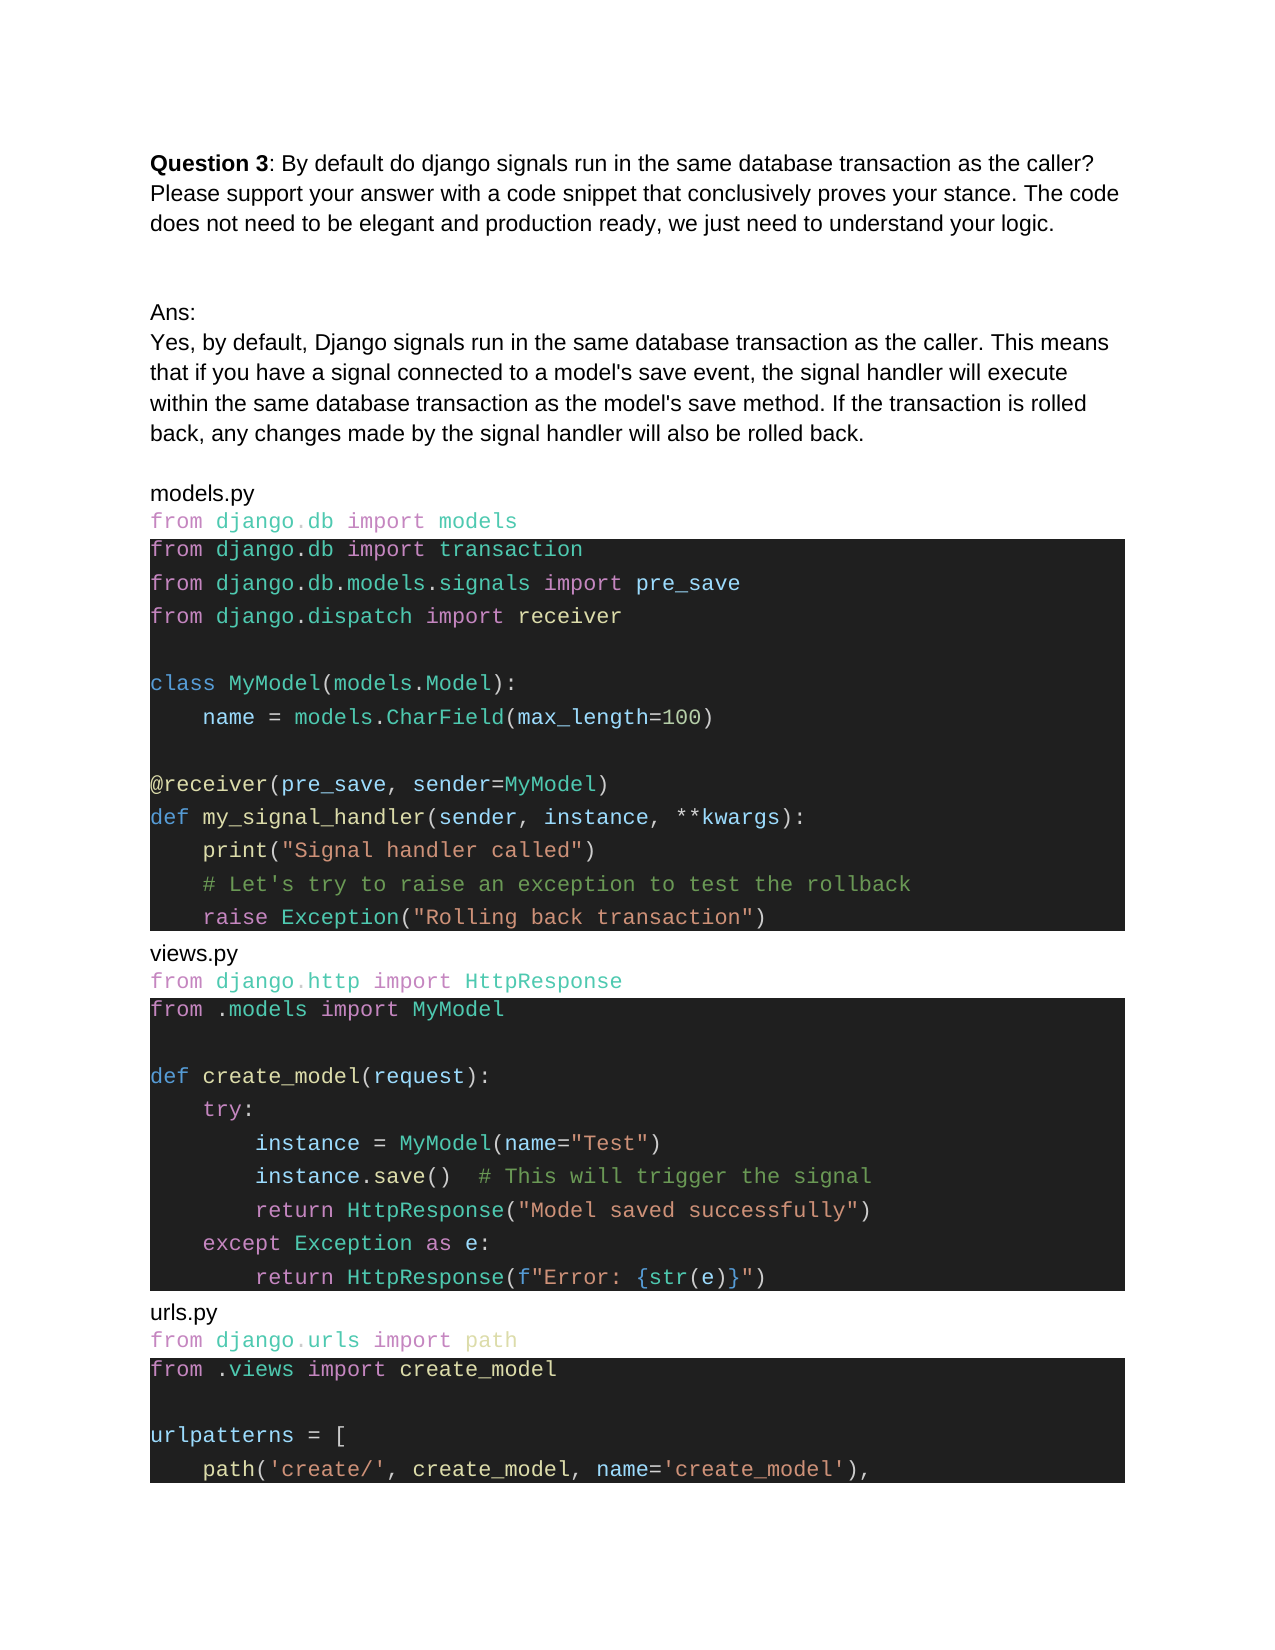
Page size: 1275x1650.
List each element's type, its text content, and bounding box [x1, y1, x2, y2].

text return HttpResponse(f"Error: {str(e)}") [150, 1266, 1125, 1291]
text Question 3: By default do django signals run in the same database transaction as the caller? Please support your answer with a code snippet that conclusively proves your stance. The code does not need to be elegant and production ready, we just need to understand your logic. [150, 150, 1125, 237]
text from .views import create_model [150, 1358, 1125, 1382]
text def my_signal_handler(sender, instance, **kwargs): [150, 806, 1125, 831]
text try: [150, 1099, 1125, 1123]
text except Exception as e: [150, 1232, 1125, 1257]
text return HttpResponse("Model saved successfully") [150, 1199, 1125, 1224]
text views.py from django.http import HttpResponse [150, 940, 1125, 995]
text from django.db import transaction [150, 539, 1125, 563]
text raise Exception("Rolling back transaction") [150, 906, 1125, 931]
text Ans: [150, 299, 1125, 325]
text Yes, by default, Django signals run in the same database transaction as the caller. This means that if you have a signal connected to a model's save event, the signal handler will execute within the same database transaction as the model's save method. If the transaction is rolled back, any changes made by the signal handler will also be rolled back. [150, 329, 1125, 446]
text class MyModel(models.Model): [150, 672, 1125, 697]
text @receiver(pre_save, sender=MyModel) [150, 773, 1125, 797]
text urls.py from django.urls import path [150, 1299, 1125, 1354]
text print("Signal handler called") [150, 839, 1125, 864]
text from django.dispatch import receiver [150, 606, 1125, 630]
text from .models import MyModel [150, 998, 1125, 1023]
text # Let's try to raise an exception to test the rollback [150, 873, 1125, 898]
text models.py from django.db import models [150, 480, 1125, 535]
text instance.save() # This will trigger the signal [150, 1166, 1125, 1190]
text from django.db.models.signals import pre_save [150, 572, 1125, 597]
text def create_model(request): [150, 1065, 1125, 1090]
text instance = MyModel(name="Test") [150, 1132, 1125, 1157]
text name = models.CharField(max_length=100) [150, 706, 1125, 731]
text path('create/', create_model, name='create_model'), [150, 1458, 1125, 1483]
text urlpatterns = [ [150, 1424, 1125, 1449]
